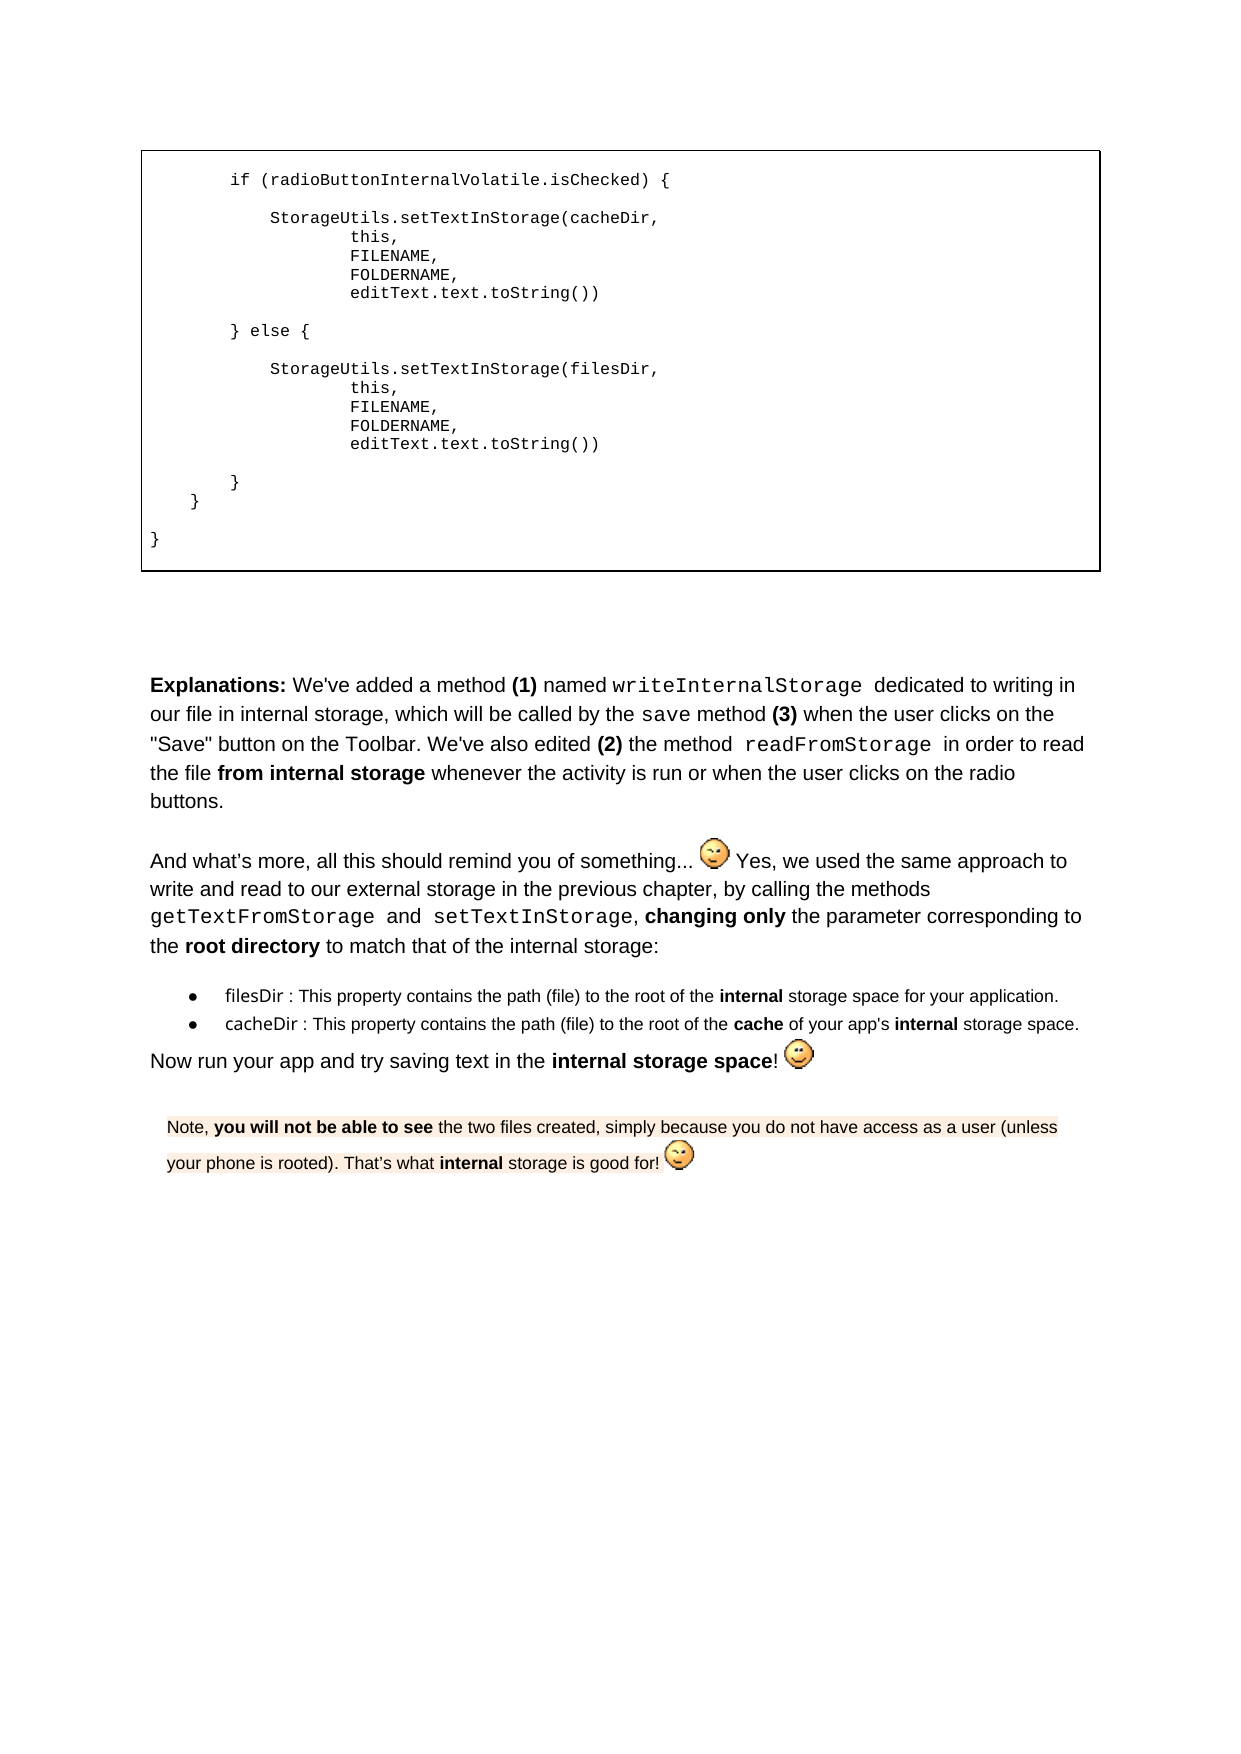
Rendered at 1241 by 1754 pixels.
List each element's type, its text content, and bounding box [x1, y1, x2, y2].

list filesDir : This property contains the path (file) to the root of the internal storage space for your application. [187, 984, 1090, 1008]
list cacheDir : This property contains the path (file) to the root of the cache of your app's internal storage space. [187, 1012, 1090, 1036]
text this, [150, 228, 1090, 247]
text editText.text.toString()) [150, 436, 1090, 455]
picture [700, 838, 730, 869]
text Note, you will not be able to see the two files created, simply because you do not have access as a user (unless your phone is rooted). That’s what internal storage is good for! [167, 1116, 1090, 1173]
text } else { [150, 323, 1090, 342]
text FILENAME, [150, 247, 1090, 266]
text } [150, 474, 1090, 492]
text StorageUtils.setTextInStorage(filesDir, [150, 361, 1090, 379]
text this, [150, 379, 1090, 398]
text And what’s more, all this should remind you of something... Yes, we used the same approach to write and read to our external storage in the previous chapter, by calling the methods getTextFromStorage and setTextInStorage, changing only the parameter corresponding to the root directory to match that of the internal storage: [150, 839, 1090, 957]
text if (radioButtonInternalVolatile.isChecked) { [150, 172, 1090, 191]
text editText.text.toString()) [150, 285, 1090, 304]
text FOLDERNAME, [150, 266, 1090, 285]
picture [784, 1039, 814, 1069]
text Now run your app and try saving text in the internal storage space! [150, 1039, 1090, 1073]
text FOLDERNAME, [150, 417, 1090, 436]
text FILENAME, [150, 398, 1090, 417]
text StorageUtils.setTextInStorage(cacheDir, [150, 210, 1090, 228]
text } [150, 511, 1090, 549]
text } [150, 492, 1090, 511]
text Explanations: We've added a method (1) named writeInternalStorage dedicated to writing in our file in internal storage, which will be called by the save method (3) when the user clicks on the "Save" button on the Toolbar. We've also edited (2) the method readFromStorage in order to read the file from internal storage whenever the activity is run or when the user clicks on the radio buttons. [150, 673, 1090, 812]
picture [664, 1140, 695, 1170]
